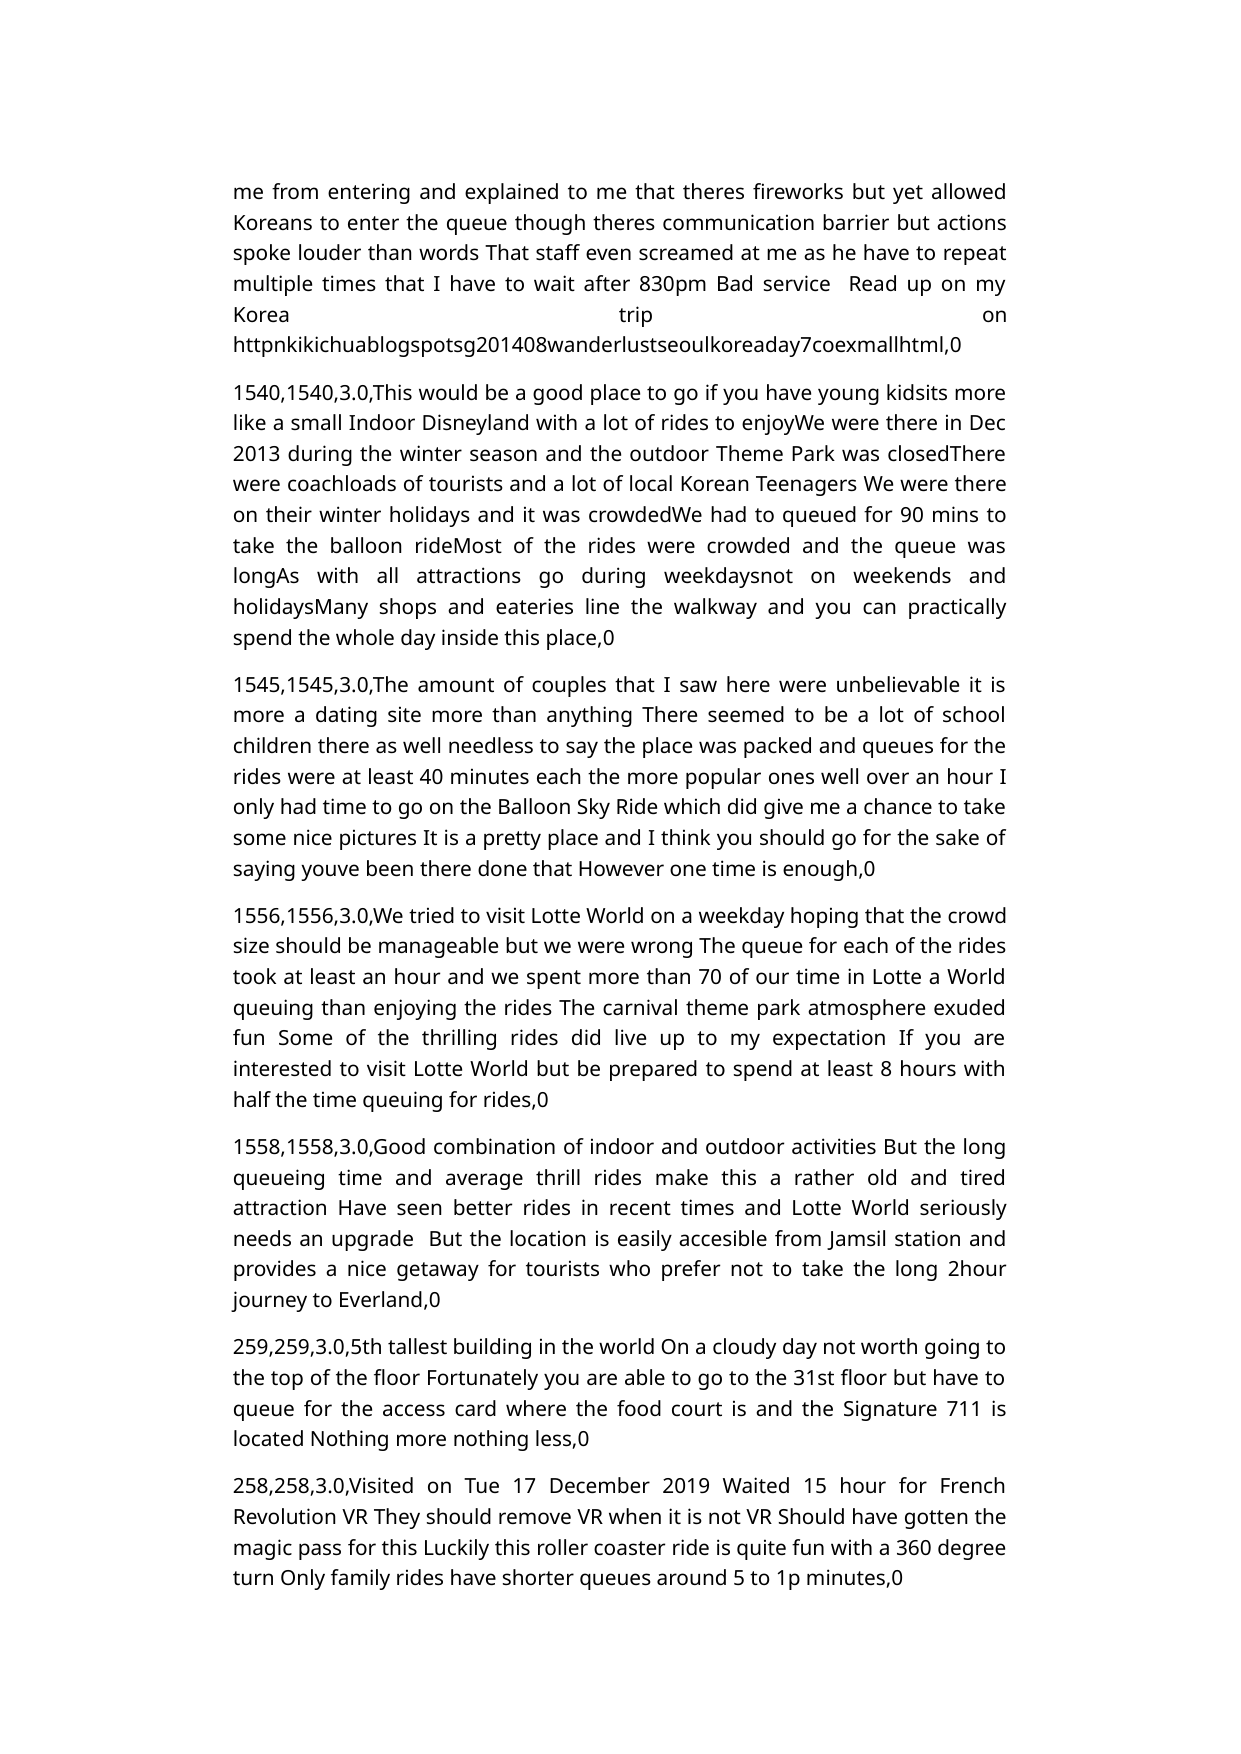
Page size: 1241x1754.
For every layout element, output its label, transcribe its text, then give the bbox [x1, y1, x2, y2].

text 1556,1556,3.0,We tried to visit Lotte World on a weekday hoping that the crowd size should be manageable but we were wrong The queue for each of the rides took at least an hour and we spent more than 70 of our time in Lotte a World queuing than enjoying the rides The carnival theme park atmosphere exuded fun Some of the thrilling rides did live up to my expectation If you are interested to visit Lotte World but be prepared to spend at least 8 hours with half the time queuing for rides,0 [233, 901, 1007, 1113]
text 1558,1558,3.0,Good combination of indoor and outdoor activities But the long queueing time and average thrill rides make this a rather old and tired attraction Have seen better rides in recent times and Lotte World seriously needs an upgrade But the location is easily accesible from Jamsil station and provides a nice getaway for tourists who prefer not to take the long 2hour journey to Everland,0 [233, 1132, 1007, 1313]
text 1545,1545,3.0,The amount of couples that I saw here were unbelievable it is more a dating site more than anything There seemed to be a lot of school children there as well needless to say the place was packed and queues for the rides were at least 40 minutes each the more popular ones well over an hour I only had time to go on the Balloon Sky Ride which did give me a chance to take some nice pictures It is a pretty place and I think you should go for the sake of saying youve been there done that However one time is enough,0 [233, 670, 1007, 882]
text 258,258,3.0,Visited on Tue 17 December 2019 Waited 15 hour for French Revolution VR They should remove VR when it is not VR Should have gotten the magic pass for this Luckily this roller coaster ride is quite fun with a 360 degree turn Only family rides have shorter queues around 5 to 1p minutes,0 [233, 1472, 1007, 1592]
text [233, 177, 1007, 359]
text 1540,1540,3.0,This would be a good place to go if you have young kidsits more like a small Indoor Disneyland with a lot of rides to enjoyWe were there in Dec 2013 during the winter season and the outdoor Theme Park was closedThere were coachloads of tourists and a lot of local Korean Teenagers We were there on their winter holidays and it was crowdedWe had to queued for 90 mins to take the balloon rideMost of the rides were crowded and the queue was longAs with all attractions go during weekdaysnot on weekends and holidaysMany shops and eateries line the walkway and you can practically spend the whole day inside this place,0 [233, 378, 1007, 651]
text 259,259,3.0,5th tallest building in the world On a cloudy day not worth going to the top of the floor Fortunately you are able to go to the 31st floor but have to queue for the access card where the food court is and the Signature 711 is located Nothing more nothing less,0 [233, 1332, 1007, 1453]
